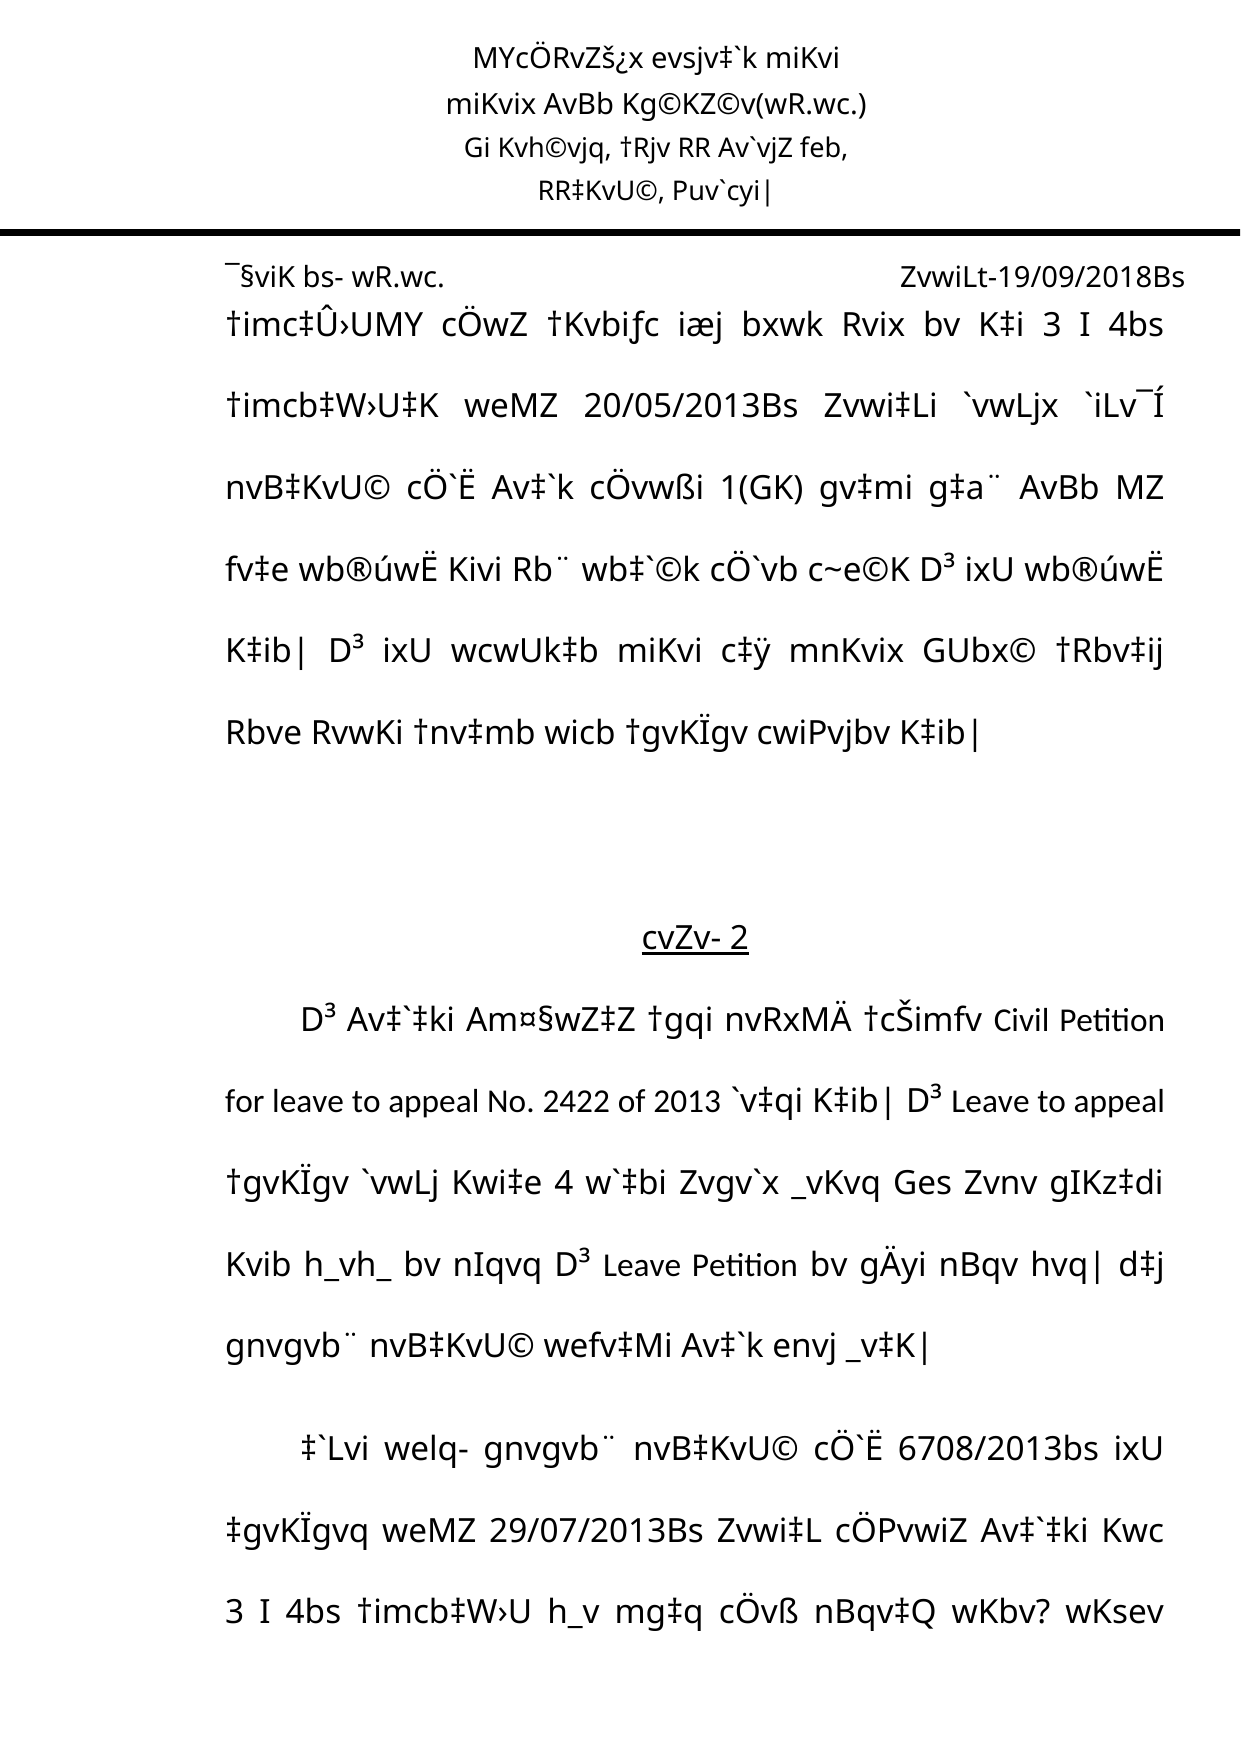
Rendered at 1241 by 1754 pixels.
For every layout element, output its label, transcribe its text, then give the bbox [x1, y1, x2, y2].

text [225, 1425, 1165, 1633]
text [225, 301, 1165, 754]
text D³ Av‡`‡ki Am¤§wZ‡Z †gqi nvRxMÄ †cŠimfv Civil Petition for leave to appeal No. 2422 of 2013 `v‡qi K‡ib| D³ Leave to appeal †gvKÏgv `vwLj Kwi‡e 4 w`‡bi Zvgv`x _vKvq Ges Zvnv gIKz‡di Kvib h_vh_ bv nIqvq D³ Leave Petition bv gÄyi nBqv hvq| d‡j gnvgvb¨ nvB‡KvU© wefv‡Mi Av‡`k envj _v‡K| [225, 996, 1165, 1368]
text cvZv- 2 [225, 914, 1165, 959]
